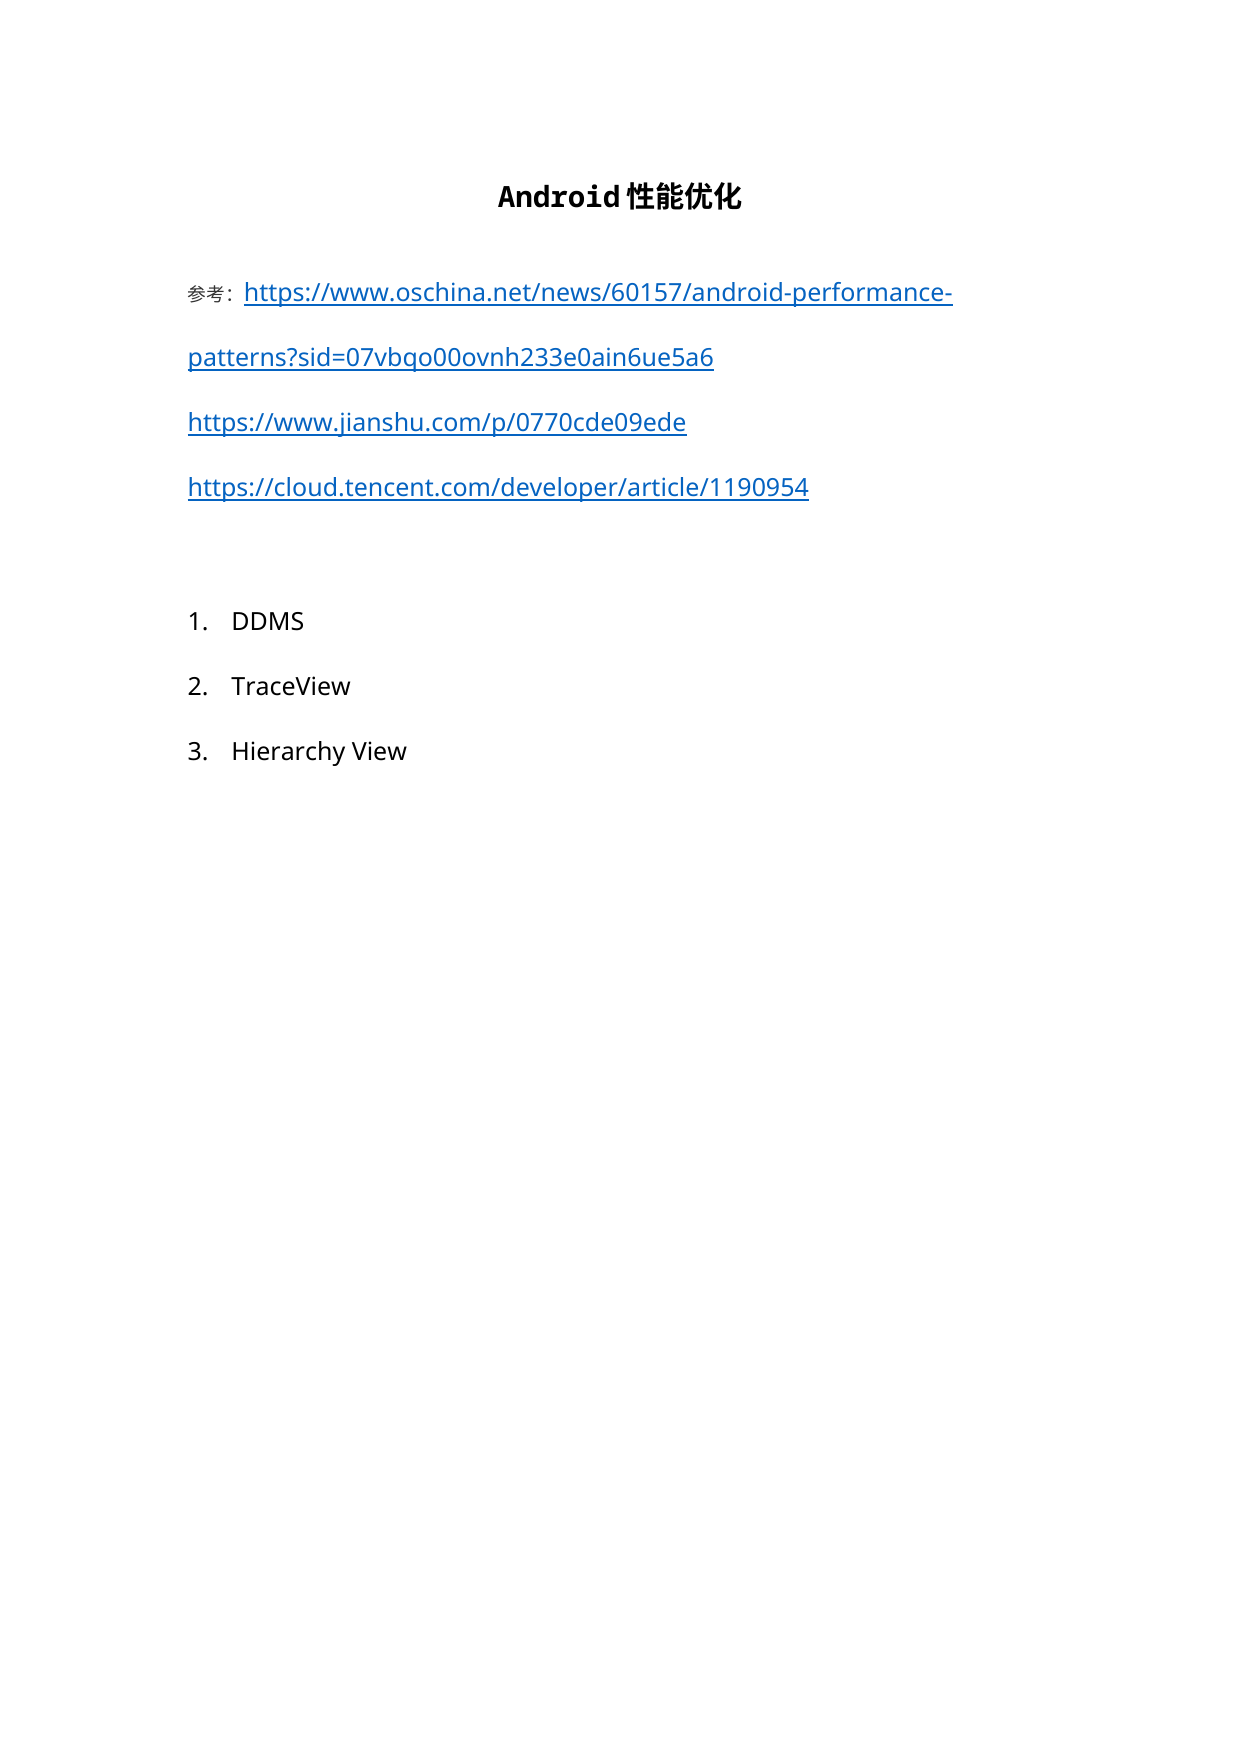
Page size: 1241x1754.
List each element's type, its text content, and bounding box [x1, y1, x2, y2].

text Android性能优化 [187, 162, 1053, 227]
list DDMS [187, 588, 1053, 653]
list TraceView [187, 653, 1053, 718]
text 参考：https://www.oschina.net/news/60157/android-performance-patterns?sid=07vbqo00ovnh233e0ain6ue5a6 [187, 259, 1053, 389]
text https://www.jianshu.com/p/0770cde09ede [187, 389, 1053, 454]
text https://cloud.tencent.com/developer/article/1190954 [187, 454, 1053, 519]
list Hierarchy View [187, 718, 1053, 783]
